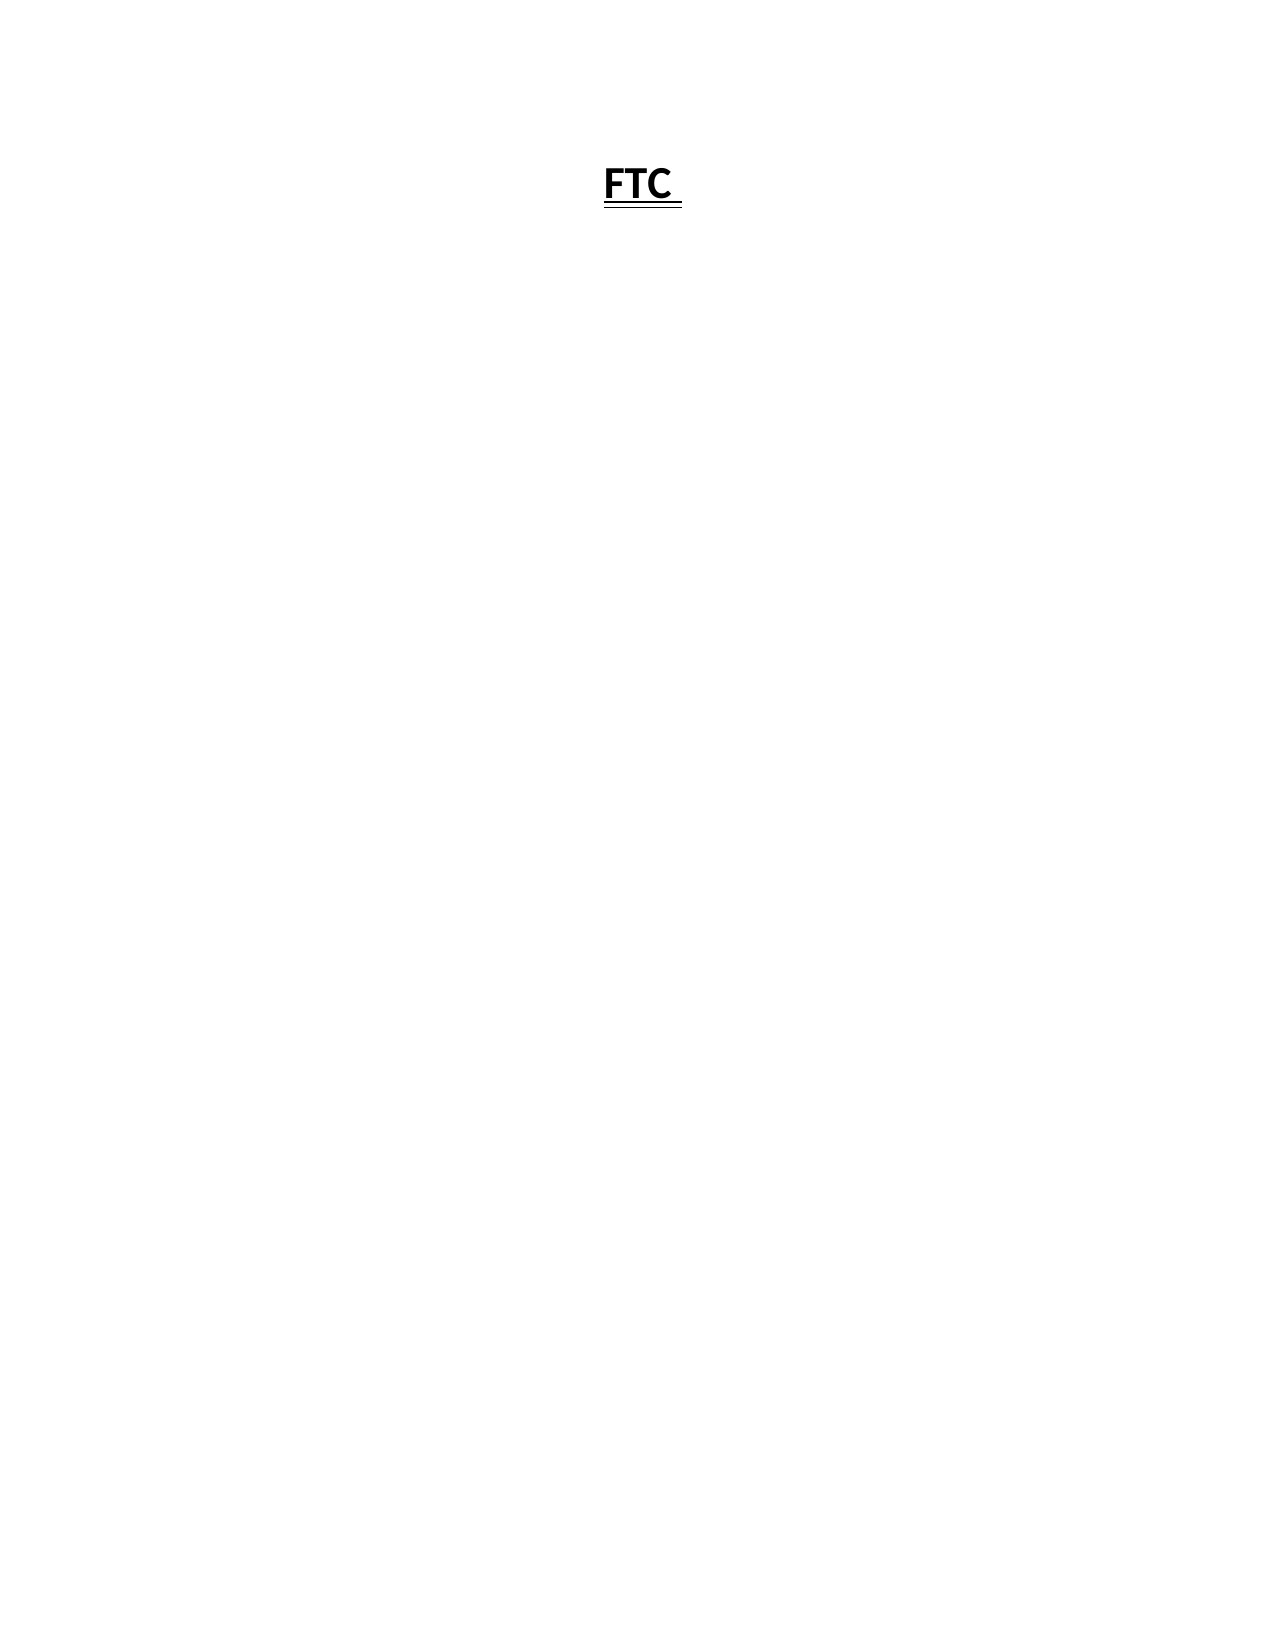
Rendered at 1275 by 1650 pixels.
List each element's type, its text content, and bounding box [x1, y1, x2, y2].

subtitle FTC [150, 154, 1125, 210]
